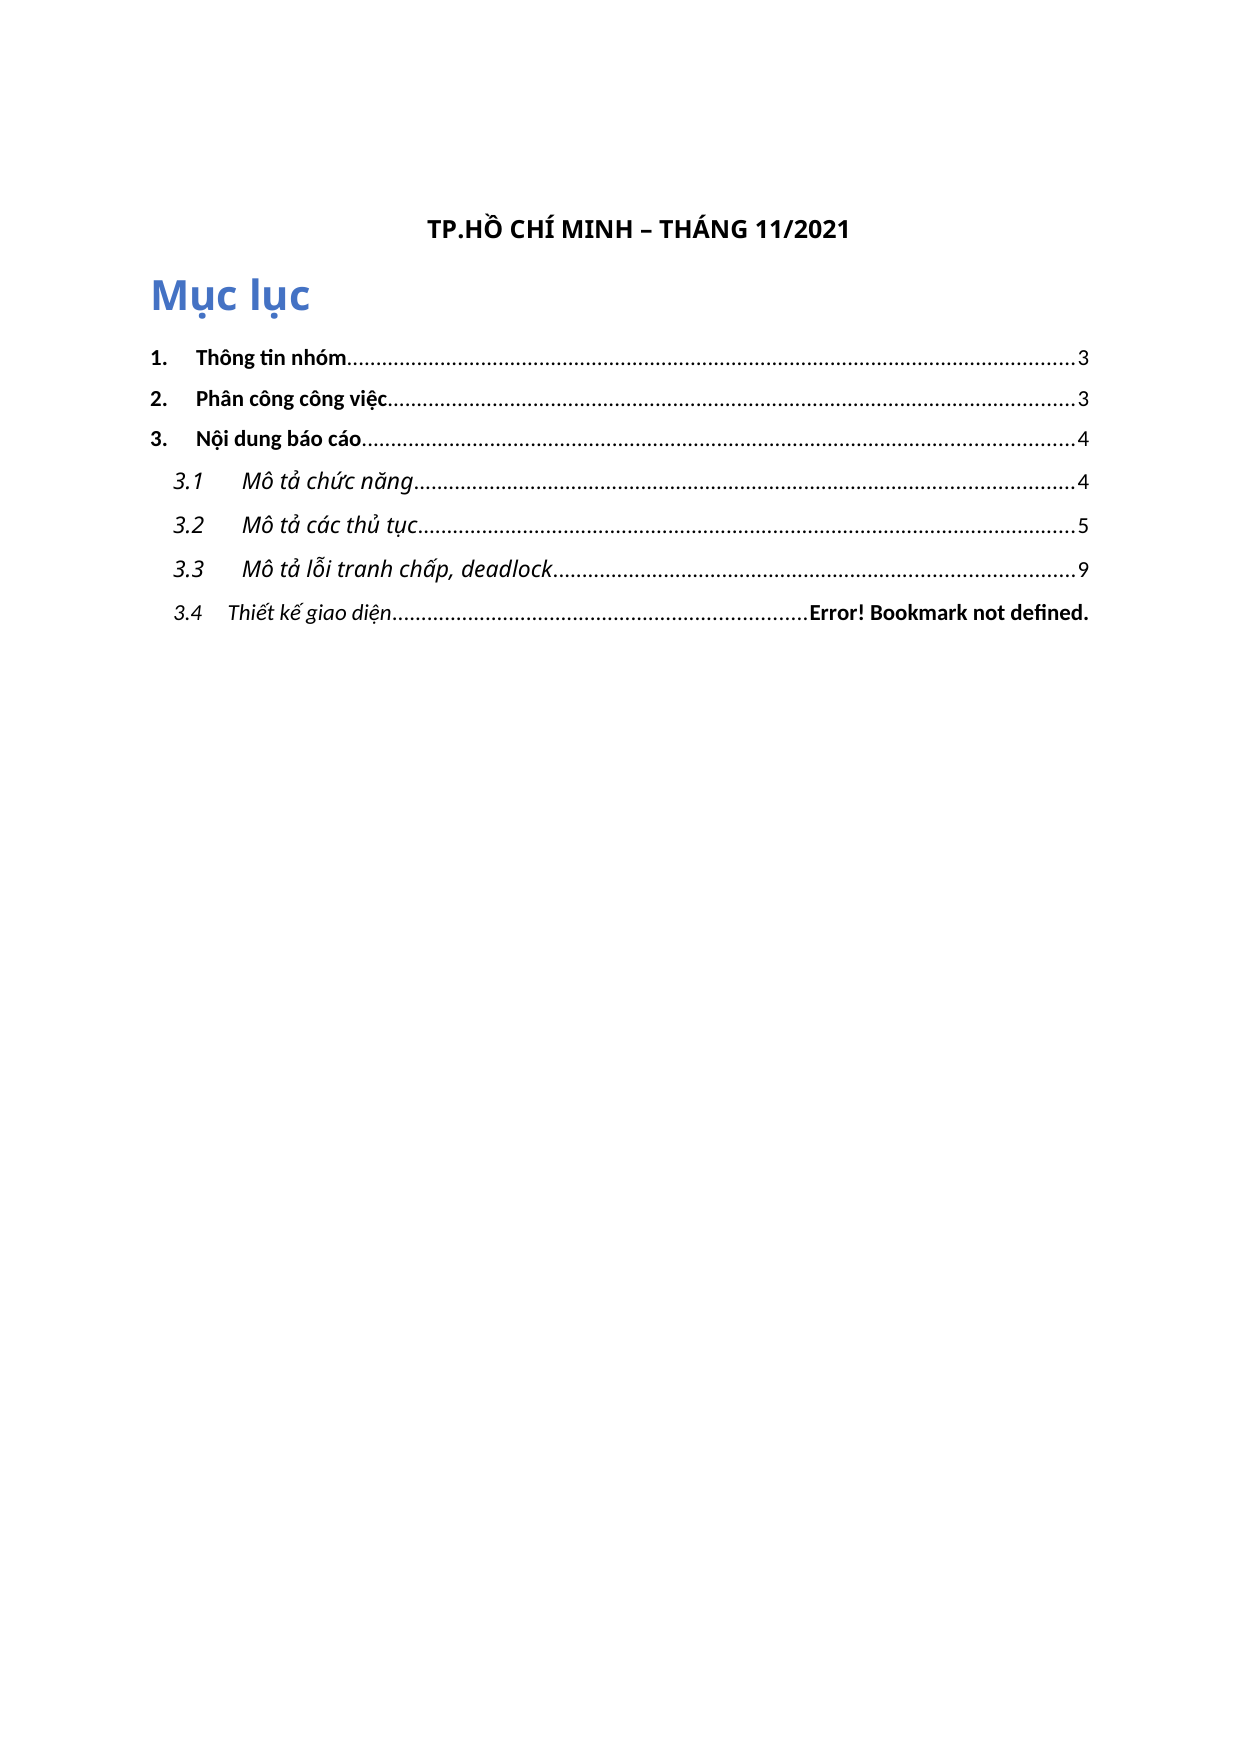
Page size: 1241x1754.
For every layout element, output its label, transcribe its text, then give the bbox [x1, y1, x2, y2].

text TP.HỒ CHÍ MINH – THÁNG 11/2021 [187, 212, 1090, 246]
